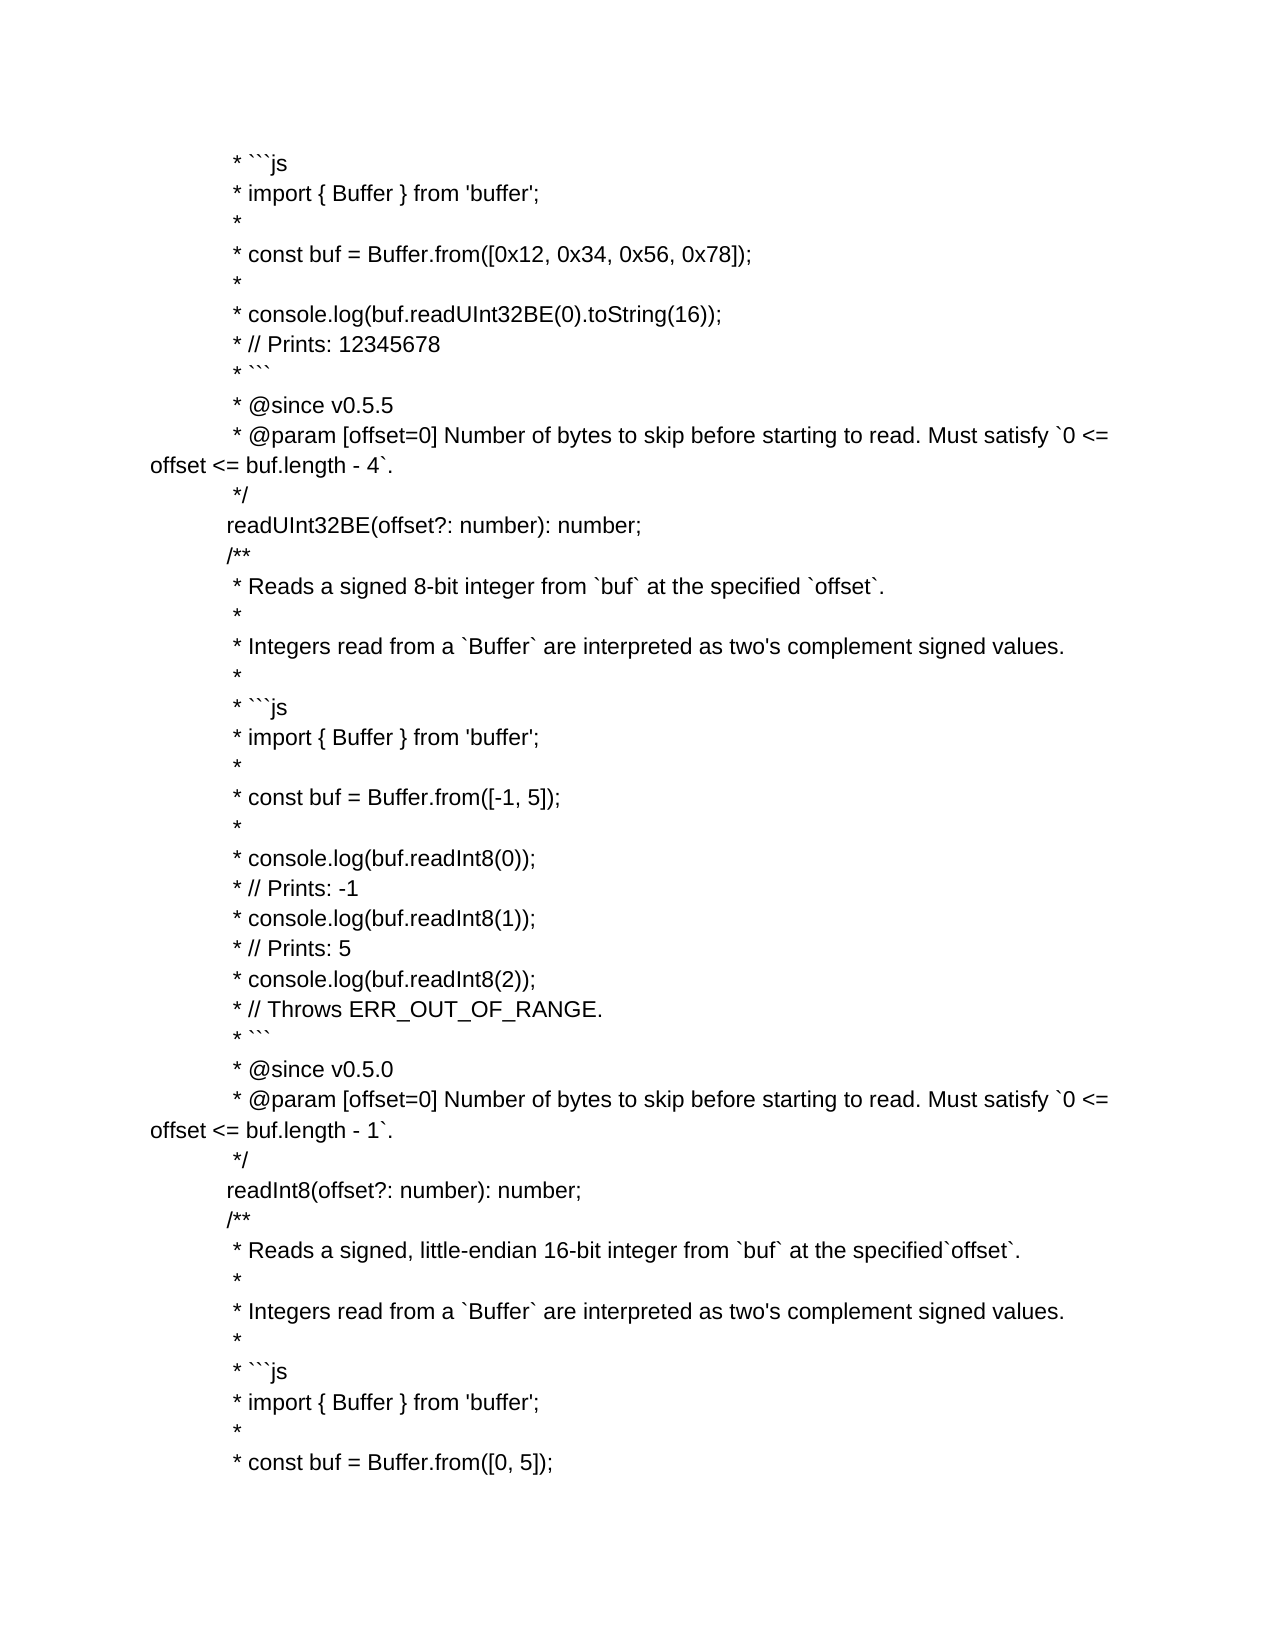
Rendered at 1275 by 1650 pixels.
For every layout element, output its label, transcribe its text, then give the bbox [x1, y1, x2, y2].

text * [150, 210, 1125, 237]
text * ``` [150, 361, 1125, 388]
text * console.log(buf.readInt8(0)); [150, 845, 1125, 871]
text * @since v0.5.0 [150, 1056, 1125, 1083]
text * @param [offset=0] Number of bytes to skip before starting to read. Must satisfy `0 <= offset <= buf.length - 4`. [150, 422, 1125, 478]
text * // Throws ERR_OUT_OF_RANGE. [150, 996, 1125, 1022]
text */ [150, 1147, 1125, 1173]
text * // Prints: 5 [150, 935, 1125, 962]
text * [150, 1268, 1125, 1294]
text * // Prints: -1 [150, 875, 1125, 901]
text readInt8(offset?: number): number; [150, 1177, 1125, 1203]
text * import { Buffer } from 'buffer'; [150, 1388, 1125, 1415]
text * const buf = Buffer.from([-1, 5]); [150, 784, 1125, 811]
text * ``` [150, 1026, 1125, 1052]
text readUInt32BE(offset?: number): number; [150, 512, 1125, 539]
text * [150, 1328, 1125, 1354]
text * ```js [150, 1358, 1125, 1385]
text * console.log(buf.readInt8(1)); [150, 905, 1125, 932]
text * [150, 603, 1125, 629]
text * Integers read from a `Buffer` are interpreted as two's complement signed values. [150, 1298, 1125, 1324]
text */ [150, 482, 1125, 509]
text * // Prints: 12345678 [150, 331, 1125, 358]
text * @param [offset=0] Number of bytes to skip before starting to read. Must satisfy `0 <= offset <= buf.length - 1`. [150, 1086, 1125, 1143]
text * const buf = Buffer.from([0, 5]); [150, 1449, 1125, 1475]
text * [150, 814, 1125, 841]
text * Integers read from a `Buffer` are interpreted as two's complement signed values. [150, 633, 1125, 660]
text /** [150, 543, 1125, 569]
text * [150, 663, 1125, 690]
text * [150, 1419, 1125, 1445]
text * Reads a signed 8-bit integer from `buf` at the specified `offset`. [150, 573, 1125, 599]
text * [150, 754, 1125, 781]
text * const buf = Buffer.from([0x12, 0x34, 0x56, 0x78]); [150, 241, 1125, 267]
text * console.log(buf.readInt8(2)); [150, 966, 1125, 992]
text * ```js [150, 150, 1125, 176]
text * console.log(buf.readUInt32BE(0).toString(16)); [150, 301, 1125, 327]
text * import { Buffer } from 'buffer'; [150, 724, 1125, 750]
text * ```js [150, 694, 1125, 720]
text * Reads a signed, little-endian 16-bit integer from `buf` at the specified`offset`. [150, 1237, 1125, 1264]
text * import { Buffer } from 'buffer'; [150, 180, 1125, 207]
text * @since v0.5.5 [150, 392, 1125, 418]
text * [150, 271, 1125, 297]
text /** [150, 1207, 1125, 1234]
